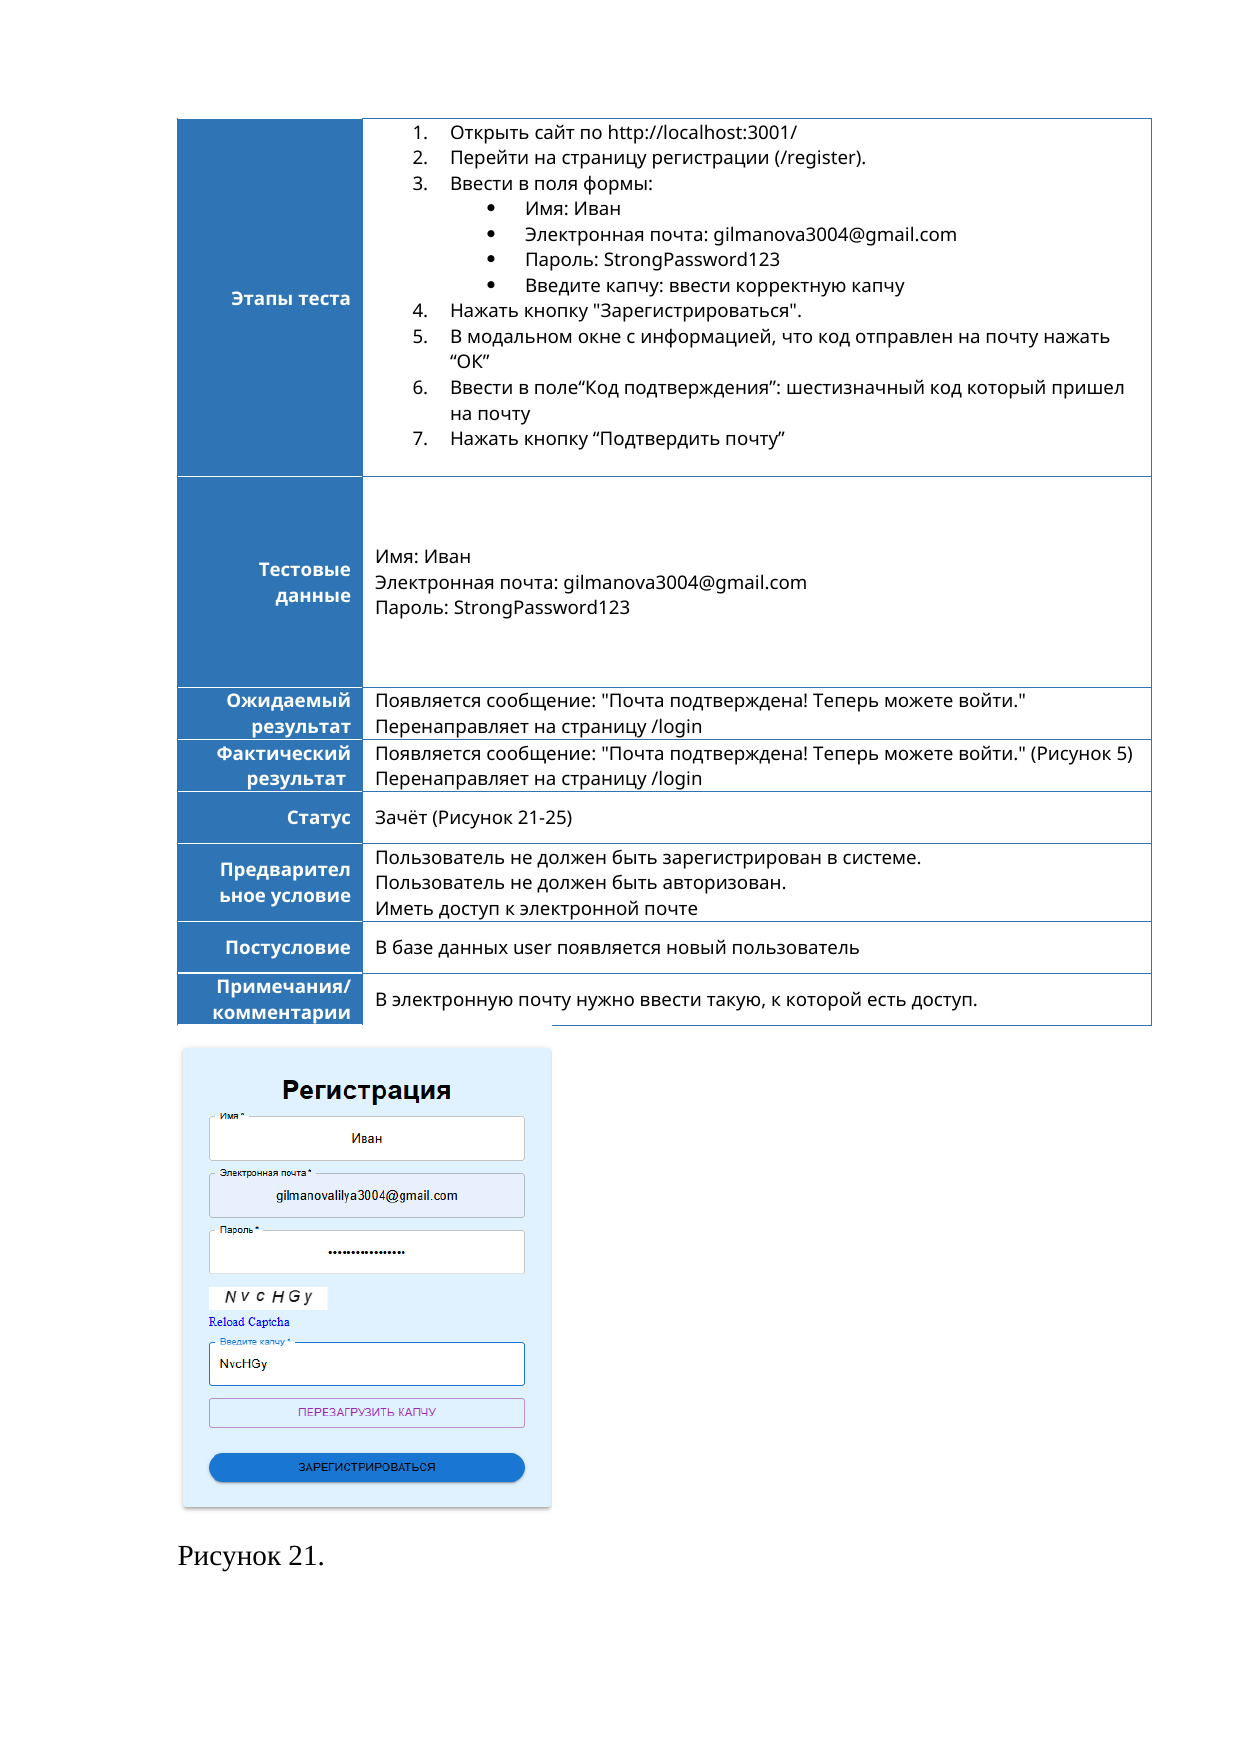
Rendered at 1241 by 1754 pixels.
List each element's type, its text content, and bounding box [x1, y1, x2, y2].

table_cell Постусловие [178, 922, 362, 972]
table_cell Появляется сообщение: "Почта подтверждена! Теперь можете войти." (Рисунок 5) Перенаправляет на страницу /login [363, 740, 1151, 791]
table_cell Пользователь не должен быть зарегистрирован в системе. Пользователь не должен быть авторизован. Иметь доступ к электронной почте [363, 844, 1151, 921]
picture [177, 1025, 553, 1522]
table_cell Статус [178, 792, 362, 843]
table_cell Имя: Иван Электронная почта: gilmanova3004@gmail.com Пароль: StrongPassword123 [363, 477, 1151, 687]
table_cell В электронную почту нужно ввести такую, к которой есть доступ. [363, 974, 1151, 1024]
table_cell Фактический результат [178, 740, 362, 791]
table_cell Открыть сайт по http://localhost:3001/ Перейти на страницу регистрации (/register). Ввести в поля формы: Имя: Иван Электронная почта: gilmanova3004@gmail.com Пароль: StrongPassword123 Введите капчу: ввести корректную капчу Нажать кнопку "Зарегистрироваться". В модальном окне с информацией, что код отправлен на почту нажать “ОК” Ввести в поле“Код подтверждения”: шестизначный код который пришел на почту Нажать кнопку “Подтвердить почту” [363, 119, 1151, 476]
table_cell Предварительное условие [178, 844, 362, 921]
table_cell Появляется сообщение: "Почта подтверждена! Теперь можете войти." Перенаправляет на страницу /login [363, 688, 1151, 739]
table_cell Зачёт (Рисунок 21-25) [363, 792, 1151, 843]
text Рисунок 21. [177, 1538, 1152, 1572]
table_cell Примечания/комментарии [178, 974, 362, 1024]
table_cell Ожидаемый результат [178, 688, 362, 739]
table_cell В базе данных user появляется новый пользователь [363, 922, 1151, 972]
table_cell Этапы теста [178, 119, 362, 476]
table_cell Тестовые данные [178, 477, 362, 687]
